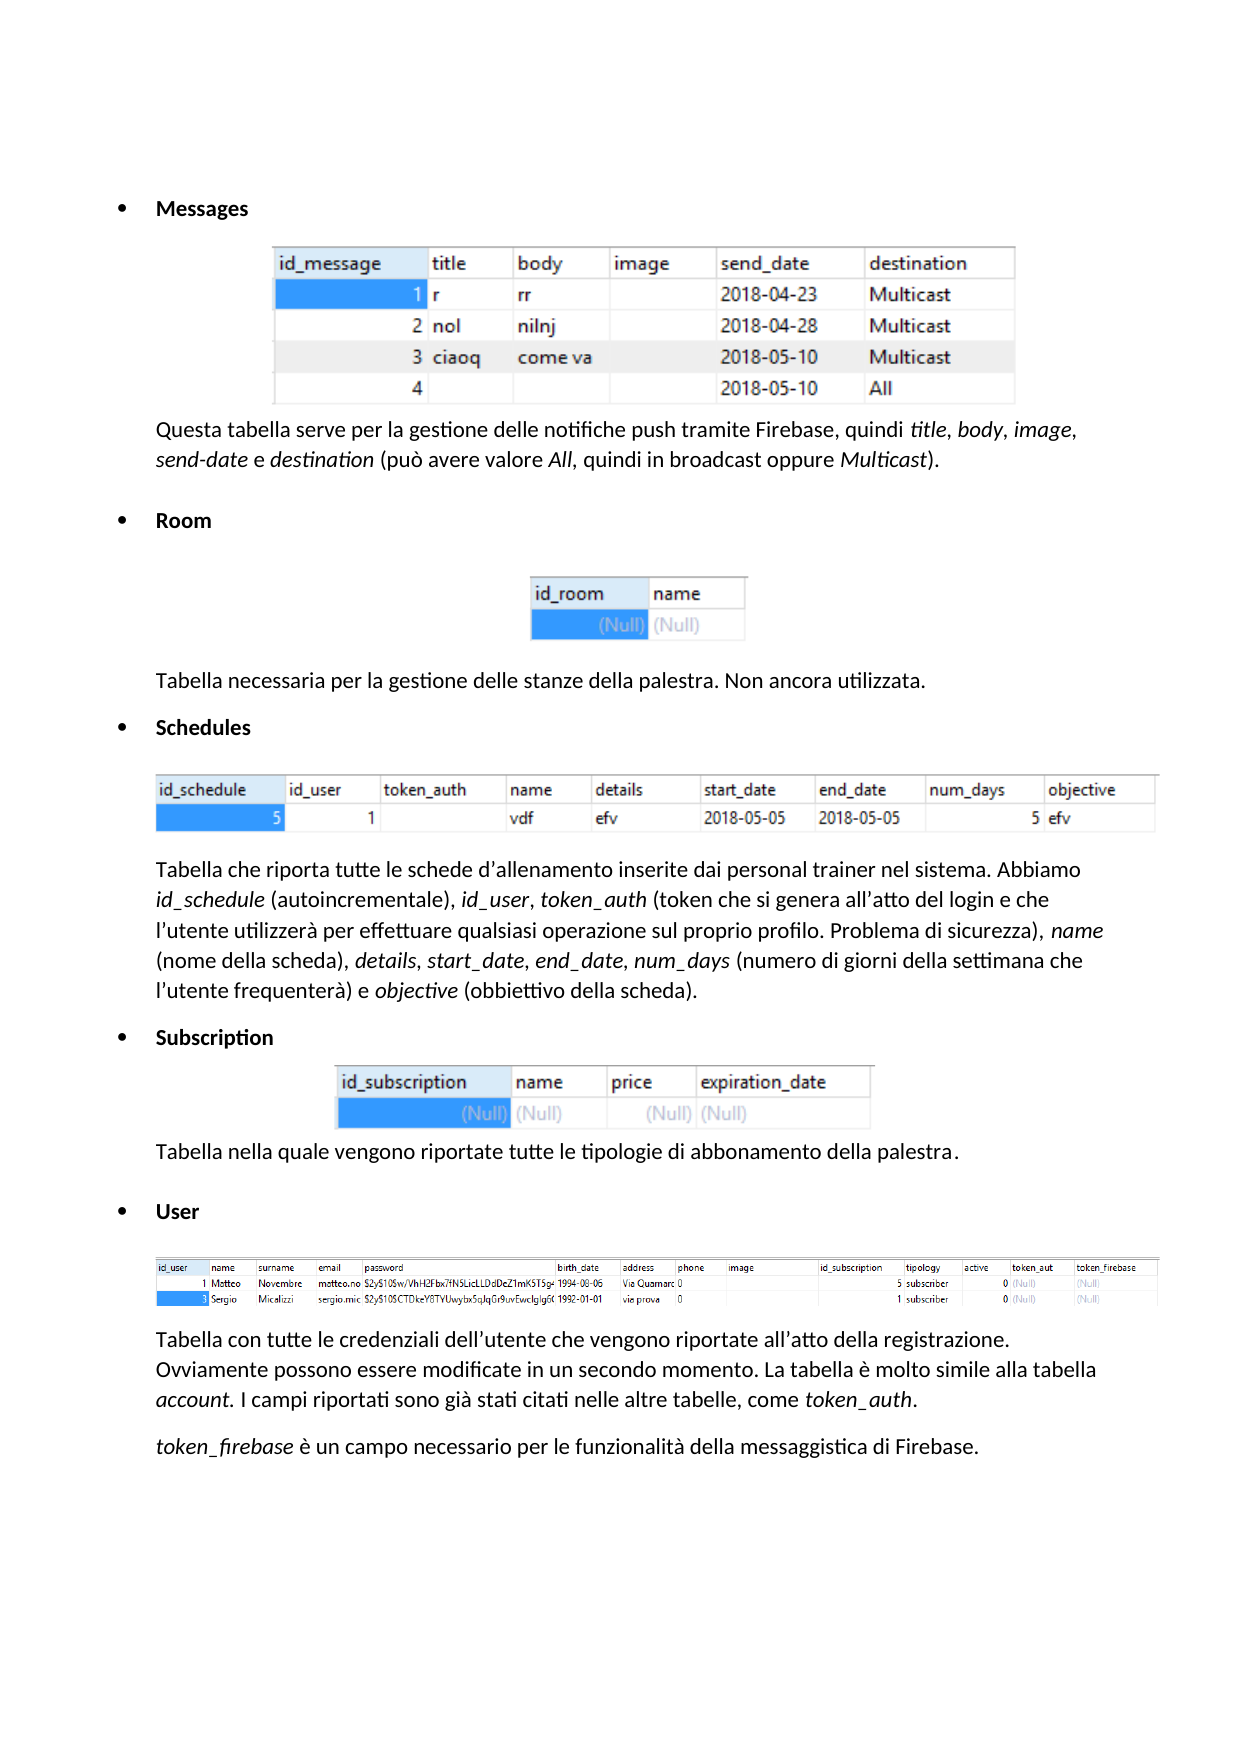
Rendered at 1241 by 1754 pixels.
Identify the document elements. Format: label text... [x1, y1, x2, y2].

text Tabella necessaria per la gestione delle stanze della palestra. Non ancora utilizzata. [156, 583, 1122, 694]
list Room [118, 506, 1122, 534]
text Tabella con tutte le credenziali dell’utente che vengono riportate all’atto della registrazione. Ovviamente possono essere modificate in un secondo momento. La tabella è molto simile alla tabella account. I campi riportati sono già stati citati nelle altre tabelle, come token_auth. [156, 1325, 1122, 1413]
picture [271, 245, 1016, 411]
picture [155, 1257, 1160, 1306]
picture [155, 773, 1160, 837]
list Schedules [118, 713, 1122, 741]
picture [334, 1065, 876, 1133]
list Subscription [118, 1023, 1122, 1051]
picture [529, 575, 749, 646]
list Messages [118, 194, 1122, 222]
list User [118, 1197, 1122, 1225]
text token_firebase è un campo necessario per le funzionalità della messaggistica di Firebase. [156, 1432, 1122, 1460]
text Tabella che riporta tutte le schede d’allenamento inserite dai personal trainer nel sistema. Abbiamo id_schedule (autoincrementale), id_user, token_auth (token che si genera all’atto del login e che l’utente utilizzerà per effettuare qualsiasi operazione sul proprio profilo. Problema di sicurezza), name (nome della scheda), details, start_date, end_date, num_days (numero di giorni della settimana che l’utente frequenterà) e objective (obbiettivo della scheda). [156, 855, 1122, 1004]
